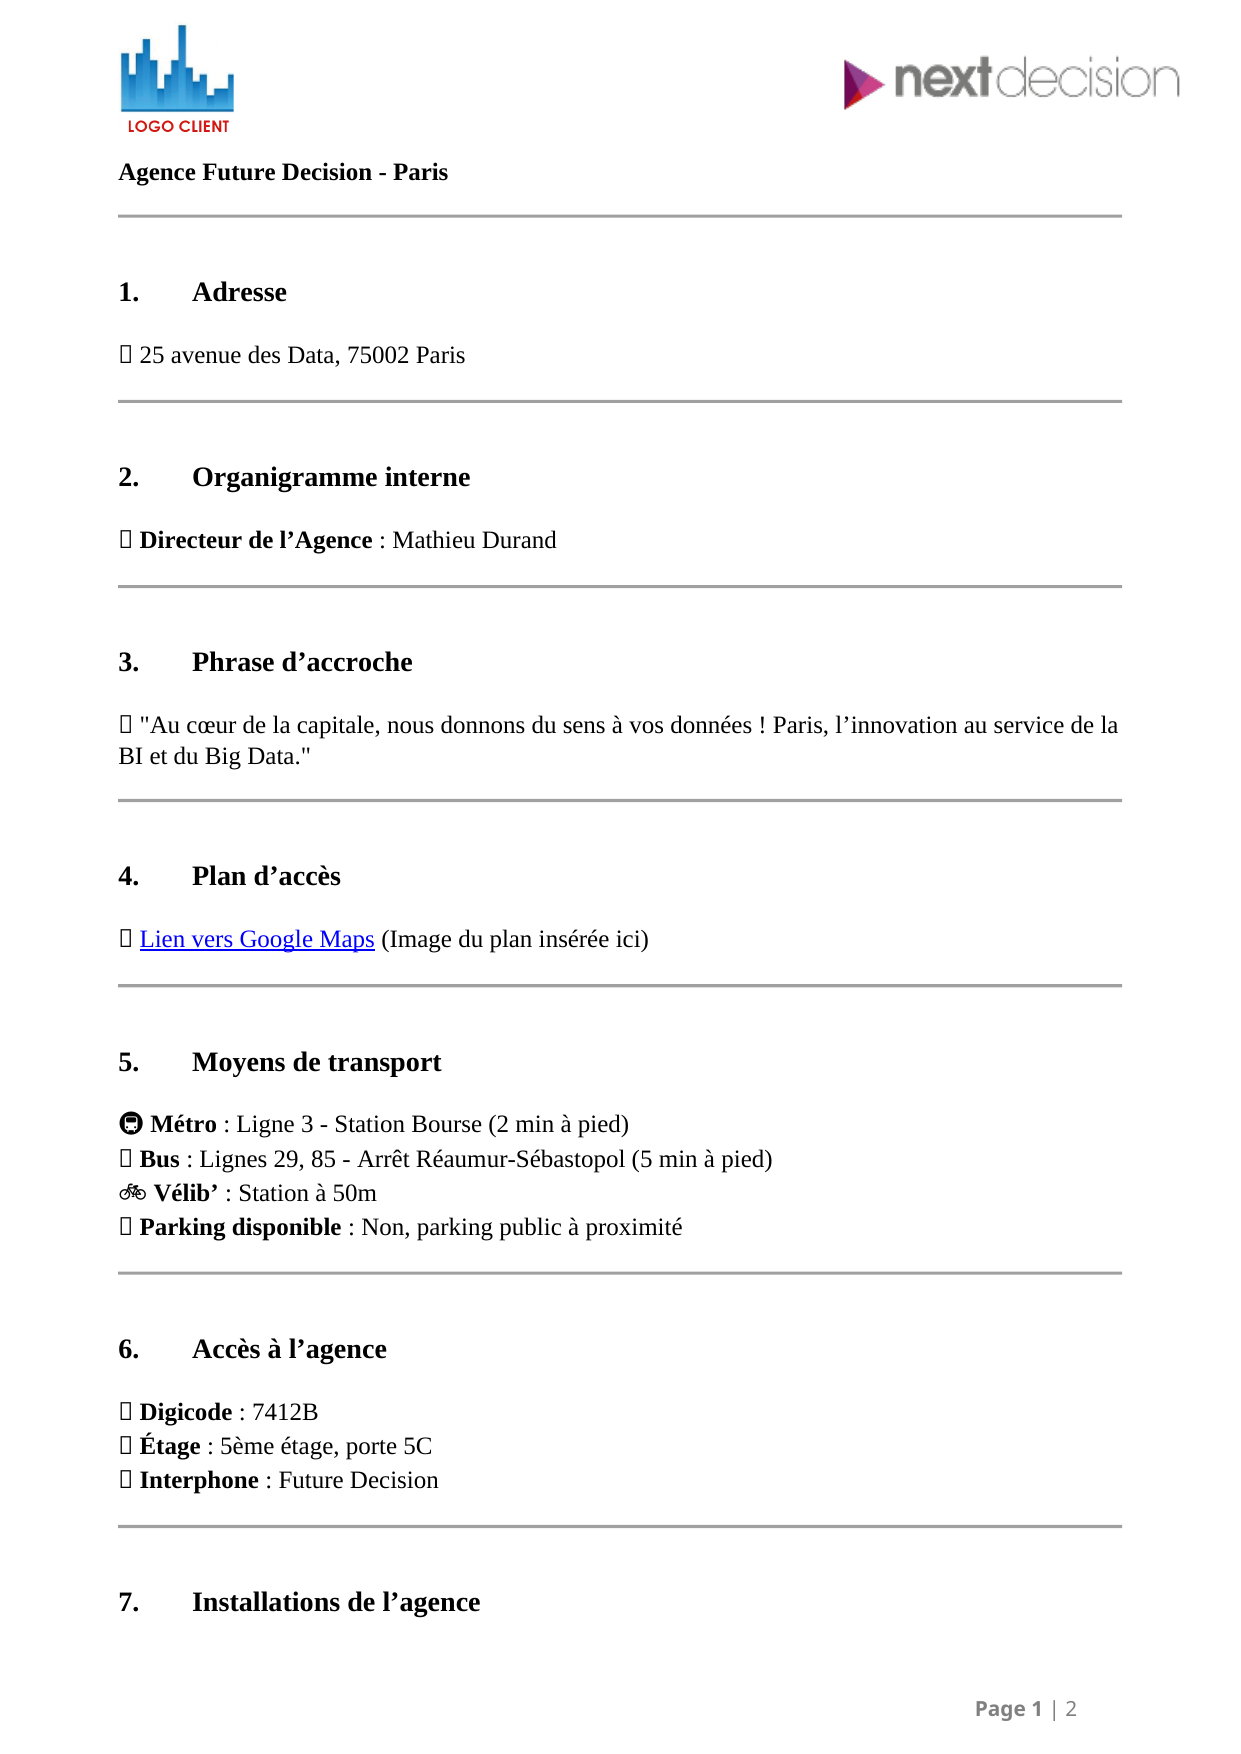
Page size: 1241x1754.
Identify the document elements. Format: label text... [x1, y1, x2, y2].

list Accès à l’agence [118, 1332, 1122, 1364]
list Installations de l’agence [118, 1585, 1122, 1618]
text Agence Future Decision - Paris [118, 157, 1122, 185]
text 📍 25 avenue des Data, 75002 Paris [118, 337, 1122, 371]
text 🌆 "Au cœur de la capitale, nous donnons du sens à vos données ! Paris, l’innovation au service de la BI et du Big Data." [118, 707, 1122, 770]
list Organigramme interne [118, 460, 1122, 493]
list Adresse [118, 275, 1122, 307]
list Phrase d’accroche [118, 645, 1122, 678]
text 📍 Lien vers Google Maps (Image du plan insérée ici) [118, 921, 1122, 955]
picture [840, 54, 1184, 113]
list Moyens de transport [118, 1044, 1122, 1077]
list Plan d’accès [118, 859, 1122, 892]
text 🔑 Digicode : 7412B 🏢 Étage : 5ème étage, porte 5C 📞 Interphone : Future Decision [118, 1393, 1122, 1496]
text 🔹 Directeur de l’Agence : Mathieu Durand [118, 522, 1122, 556]
picture [118, 22, 237, 135]
text 🚇 Métro : Ligne 3 - Station Bourse (2 min à pied) 🚌 Bus : Lignes 29, 85 - Arrêt Réaumur-Sébastopol (5 min à pied) 🚲 Vélib’ : Station à 50m 🚗 Parking disponible : Non, parking public à proximité [118, 1106, 1122, 1242]
